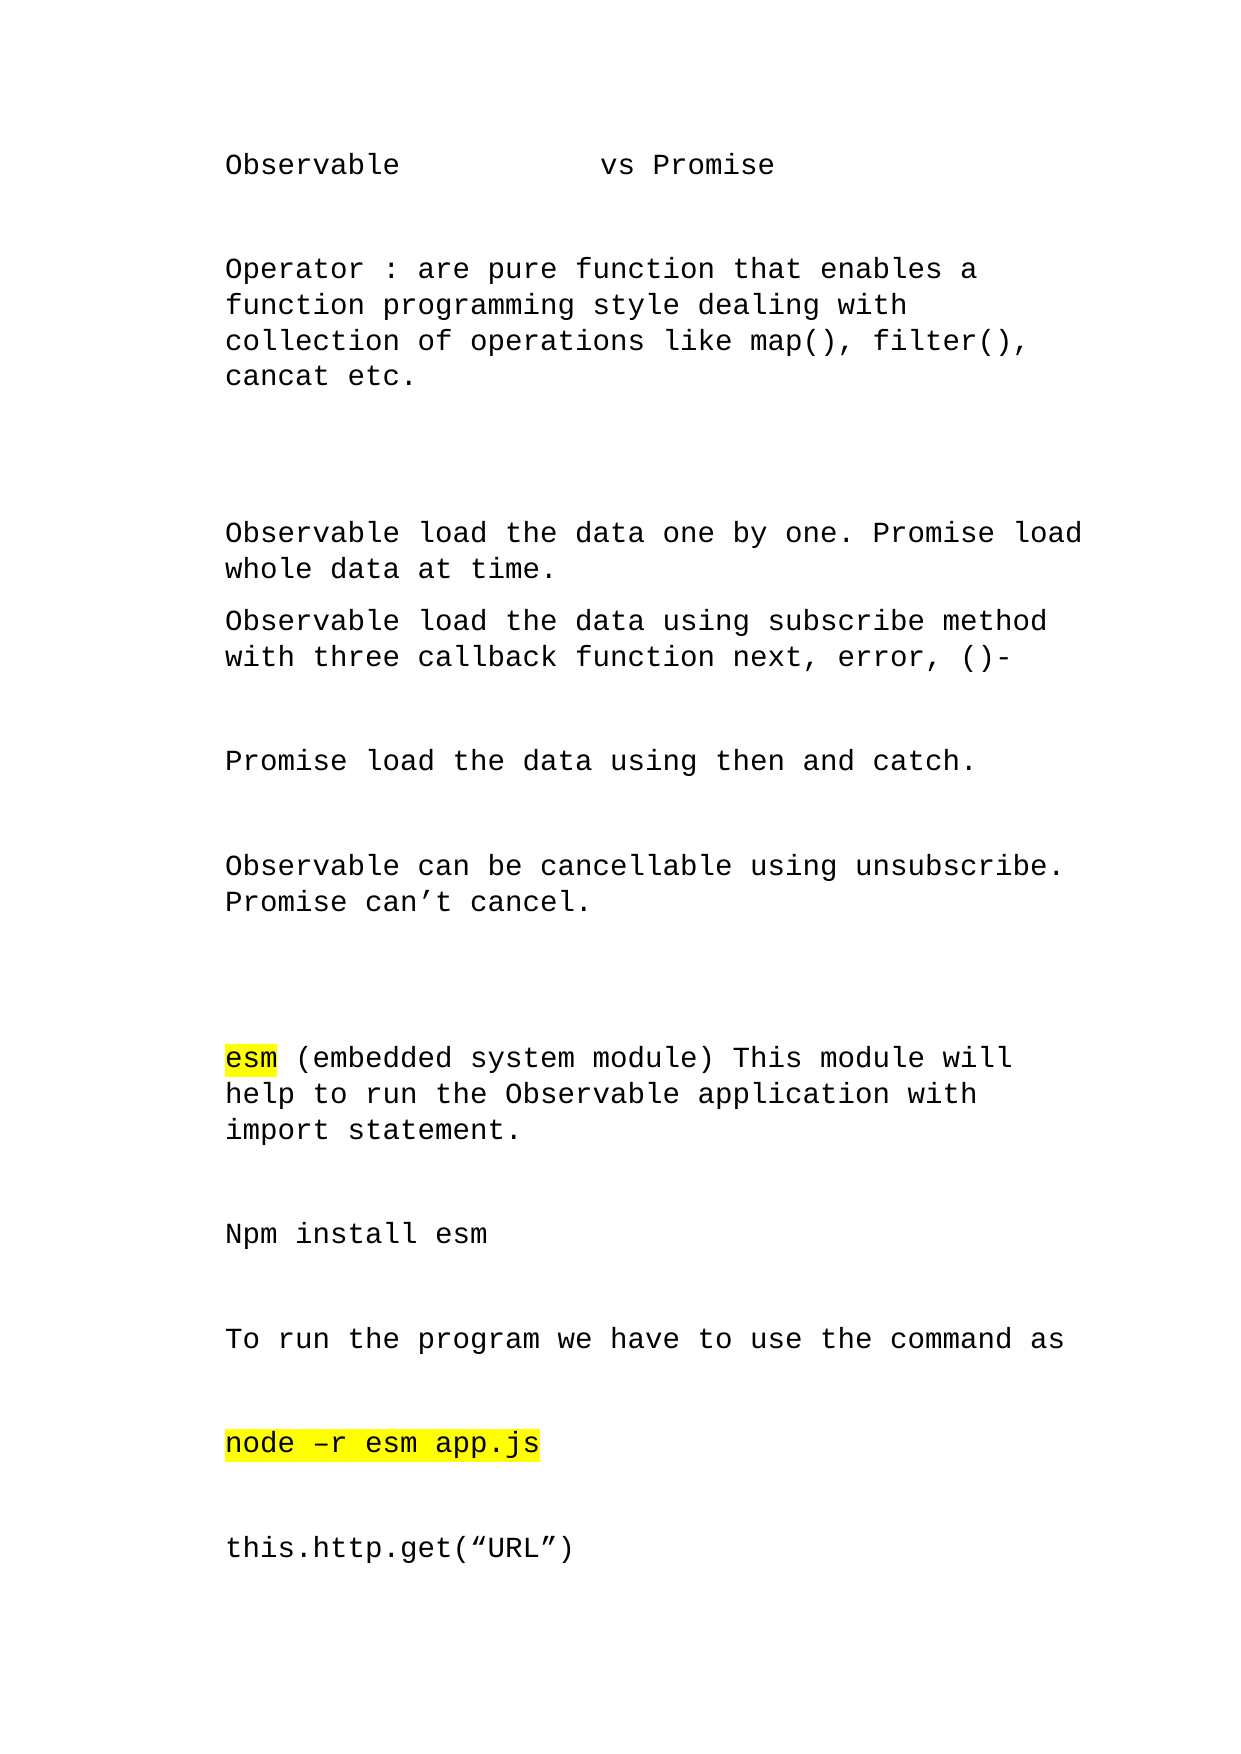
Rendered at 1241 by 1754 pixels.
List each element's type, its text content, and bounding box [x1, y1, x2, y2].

text node –r esm app.js [150, 1428, 1090, 1462]
text Observable load the data using subscribe method with three callback function next, error, ()- [225, 606, 1090, 675]
text esm (embedded system module) This module will help to run the Observable application with import statement. [225, 1043, 1090, 1148]
text Observable can be cancellable using unsubscribe. Promise can’t cancel. [225, 851, 1090, 920]
text Promise load the data using then and catch. [225, 746, 1090, 779]
text Npm install esm [225, 1219, 1090, 1252]
text Operator : are pure function that enables a function programming style dealing with collection of operations like map(), filter(), cancat etc. [225, 254, 1090, 394]
text this.http.get(“URL”) [150, 1533, 1090, 1566]
text Observable vs Promise [225, 150, 1090, 183]
text Observable load the data one by one. Promise load whole data at time. [225, 518, 1090, 587]
text To run the program we have to use the command as [225, 1324, 1090, 1357]
